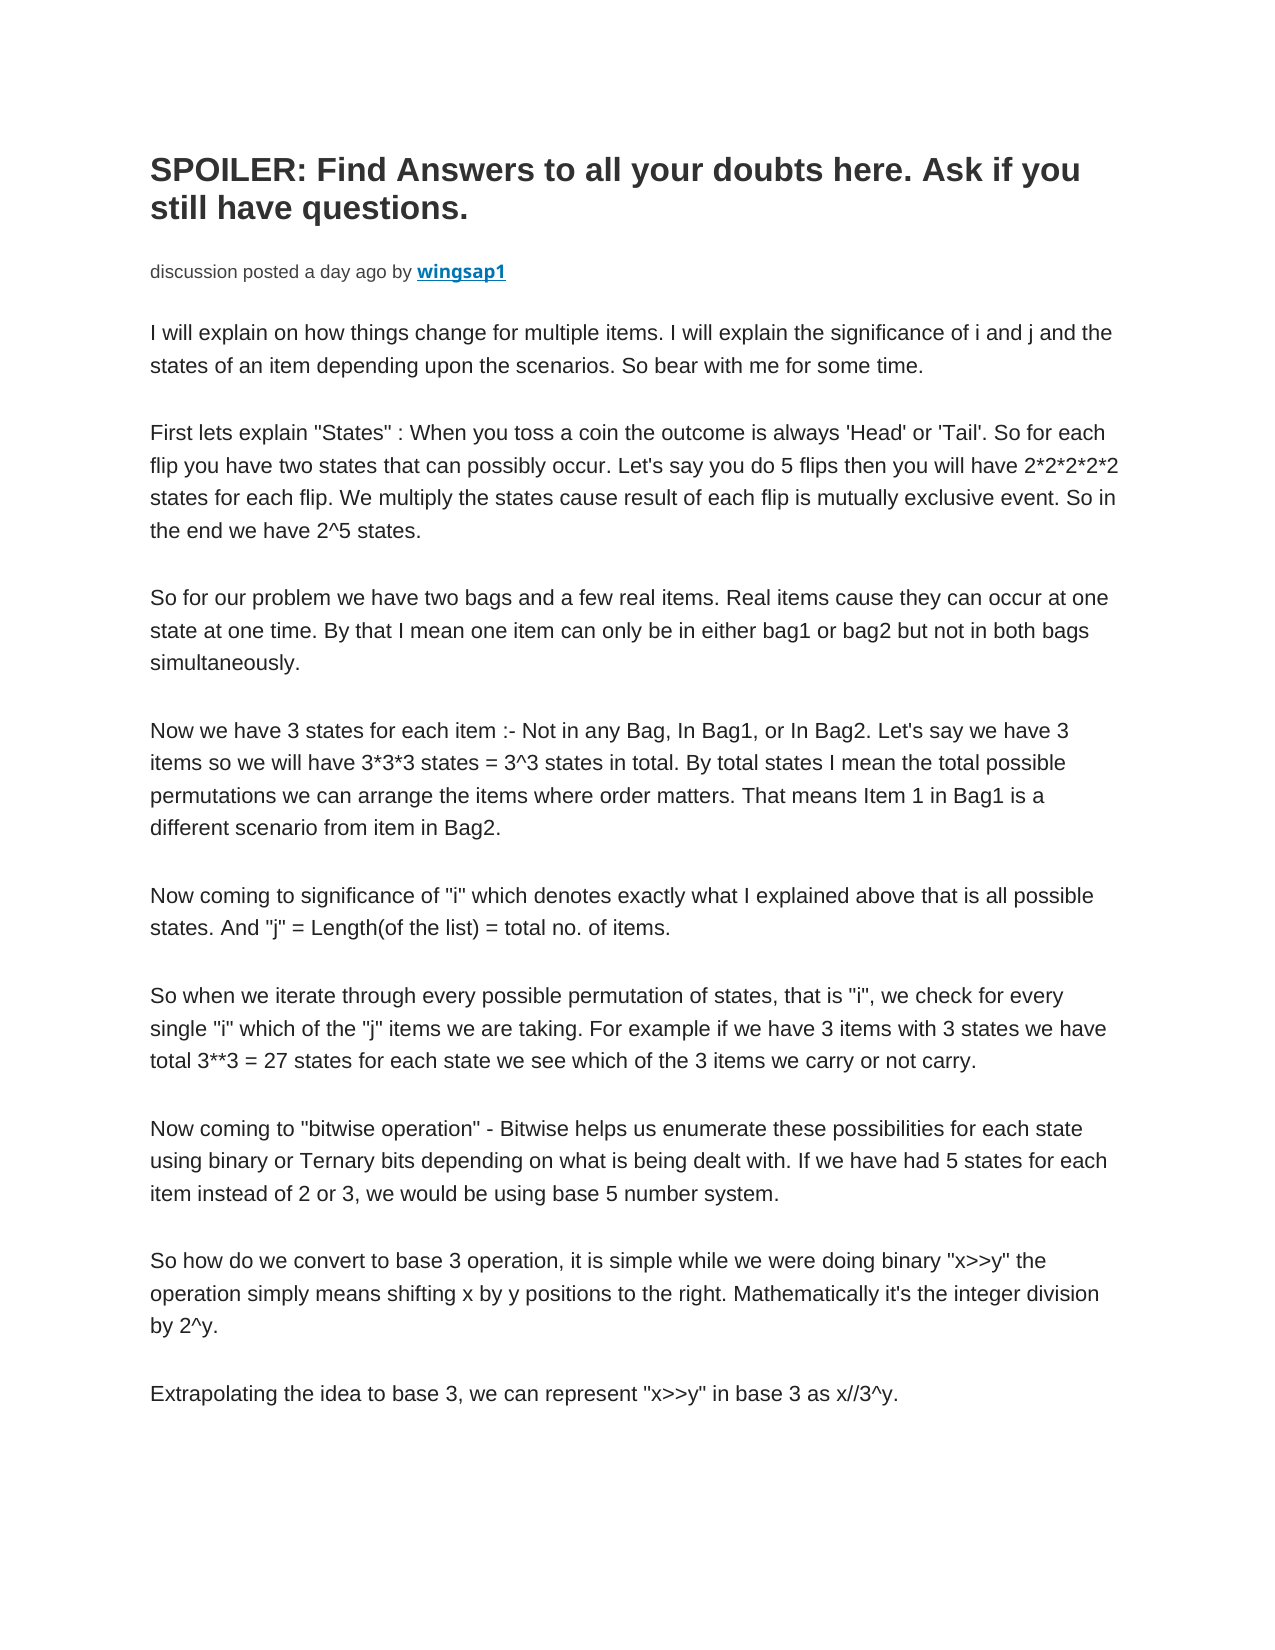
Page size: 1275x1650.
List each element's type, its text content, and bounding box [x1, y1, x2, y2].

text Now coming to significance of "i" which denotes exactly what I explained above that is all possible states. And "j" = Length(of the list) = total no. of items. [150, 876, 1125, 941]
text Extrapolating the idea to base 3, we can represent "x>>y" in base 3 as x//3^y. [150, 1374, 1125, 1406]
text discussion posted a day ago by wingsap1 [150, 256, 1125, 284]
text So when we iterate through every possible permutation of states, that is "i", we check for every single "i" which of the "j" items we are taking. For example if we have 3 items with 3 states we have total 3**3 = 27 states for each state we see which of the 3 items we carry or not carry. [150, 976, 1125, 1073]
text So how do we convert to base 3 operation, it is simple while we were doing binary "x>>y" the operation simply means shifting x by y positions to the right. Mathematically it's the integer division by 2^y. [150, 1241, 1125, 1338]
text So for our problem we have two bags and a few real items. Real items cause they can occur at one state at one time. By that I mean one item can only be in either bag1 or bag2 but not in both bags simultaneously. [150, 578, 1125, 675]
text Now coming to "bitwise operation" - Bitwise helps us enumerate these possibilities for each state using binary or Ternary bits depending on what is being dealt with. If we have had 5 states for each item instead of 2 or 3, we would be using base 5 number system. [150, 1108, 1125, 1206]
text SPOILER: Find Answers to all your doubts here. Ask if you still have questions. [150, 150, 1125, 227]
text Now we have 3 states for each item :- Not in any Bag, In Bag1, or In Bag2. Let's say we have 3 items so we will have 3*3*3 states = 3^3 states in total. By total states I mean the total possible permutations we can arrange the items where order matters. That means Item 1 in Bag1 is a different scenario from item in Bag2. [150, 711, 1125, 840]
text I will explain on how things change for multiple items. I will explain the significance of i and j and the states of an item depending upon the scenarios. So bear with me for some time. [150, 313, 1125, 378]
text First lets explain "States" : When you toss a coin the outcome is always 'Head' or 'Tail'. So for each flip you have two states that can possibly occur. Let's say you do 5 flips then you will have 2*2*2*2*2 states for each flip. We multiply the states cause result of each flip is mutually exclusive event. So in the end we have 2^5 states. [150, 413, 1125, 543]
